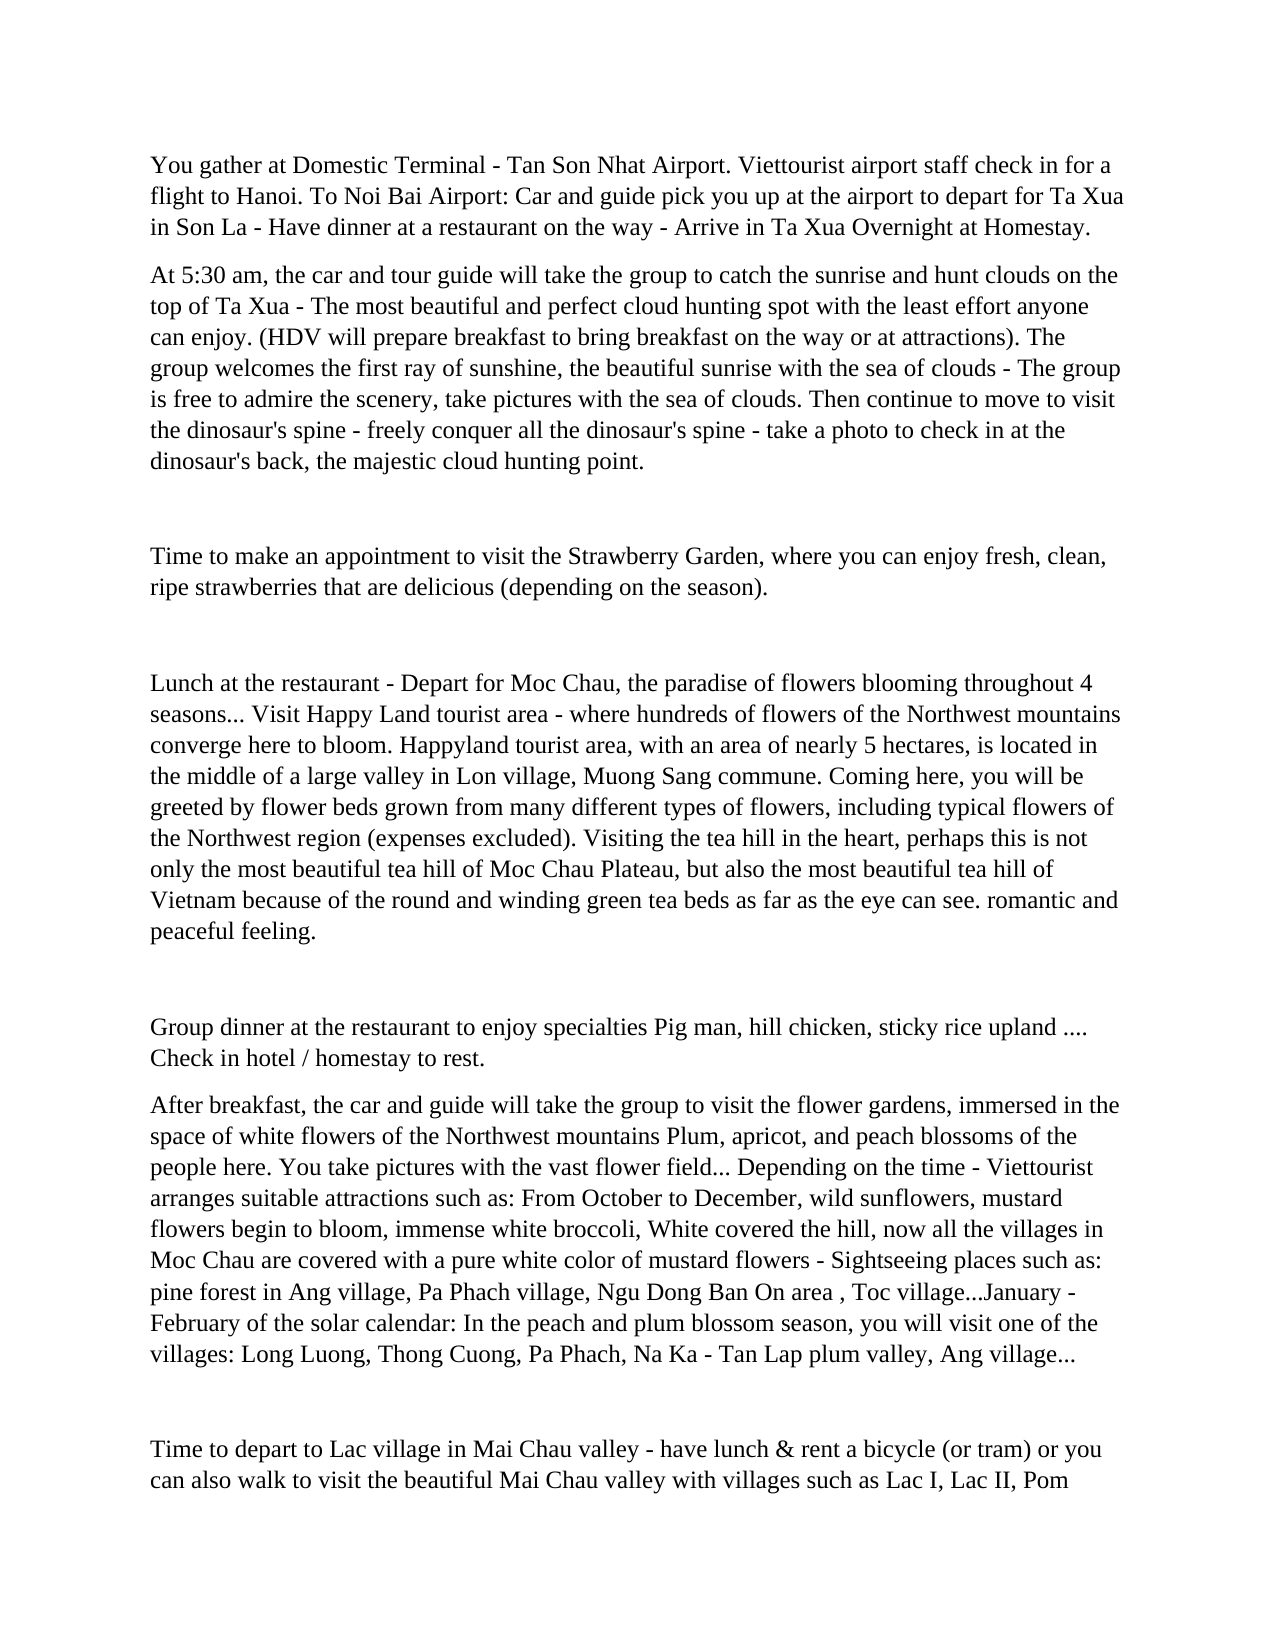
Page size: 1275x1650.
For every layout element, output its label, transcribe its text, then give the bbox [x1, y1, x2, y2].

text After breakfast, the car and guide will take the group to visit the flower gardens, immersed in the space of white flowers of the Northwest mountains Plum, apricot, and peach blossoms of the people here. You take pictures with the vast flower field... Depending on the time - Viettourist arranges suitable attractions such as: From October to December, wild sunflowers, mustard flowers begin to bloom, immense white broccoli, White covered the hill, now all the villages in Moc Chau are covered with a pure white color of mustard flowers - Sightseeing places such as: pine forest in Ang village, Pa Phach village, Ngu Dong Ban On area , Toc village...January - February of the solar calendar: In the peach and plum blossom season, you will visit one of the villages: Long Luong, Thong Cuong, Pa Phach, Na Ka - Tan Lap plum valley, Ang village... [150, 1090, 1125, 1367]
text Group dinner at the restaurant to enjoy specialties Pig man, hill chicken, sticky rice upland .... Check in hotel / homestay to rest. [150, 1012, 1125, 1071]
text You gather at Domestic Terminal - Tan Son Nhat Airport. Viettourist airport staff check in for a flight to Hanoi. To Noi Bai Airport: Car and guide pick you up at the airport to depart for Ta Xua in Son La - Have dinner at a restaurant on the way - Arrive in Ta Xua Overnight at Homestay. [150, 150, 1125, 241]
text At 5:30 am, the car and tour guide will take the group to catch the sunrise and hunt clouds on the top of Ta Xua - The most beautiful and perfect cloud hunting spot with the least effort anyone can enjoy. (HDV will prepare breakfast to bring breakfast on the way or at attractions). The group welcomes the first ray of sunshine, the beautiful sunrise with the sea of ​​clouds - The group is free to admire the scenery, take pictures with the sea of ​​​​clouds. Then continue to move to visit the dinosaur's spine - freely conquer all the dinosaur's spine - take a photo to check in at the dinosaur's back, the majestic cloud hunting point. [150, 260, 1125, 475]
text Lunch at the restaurant - Depart for Moc Chau, the paradise of flowers blooming throughout 4 seasons... Visit Happy Land tourist area - where hundreds of flowers of the Northwest mountains converge here to bloom. Happyland tourist area, with an area of ​​​​nearly 5 hectares, is located in the middle of a large valley in Lon village, Muong Sang commune. Coming here, you will be greeted by flower beds grown from many different types of flowers, including typical flowers of the Northwest region (expenses excluded). Visiting the tea hill in the heart, perhaps this is not only the most beautiful tea hill of Moc Chau Plateau, but also the most beautiful tea hill of Vietnam because of the round and winding green tea beds as far as the eye can see. romantic and peaceful feeling. [150, 668, 1125, 945]
text Time to make an appointment to visit the Strawberry Garden, where you can enjoy fresh, clean, ripe strawberries that are delicious (depending on the season). [150, 541, 1125, 601]
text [150, 1434, 1125, 1494]
